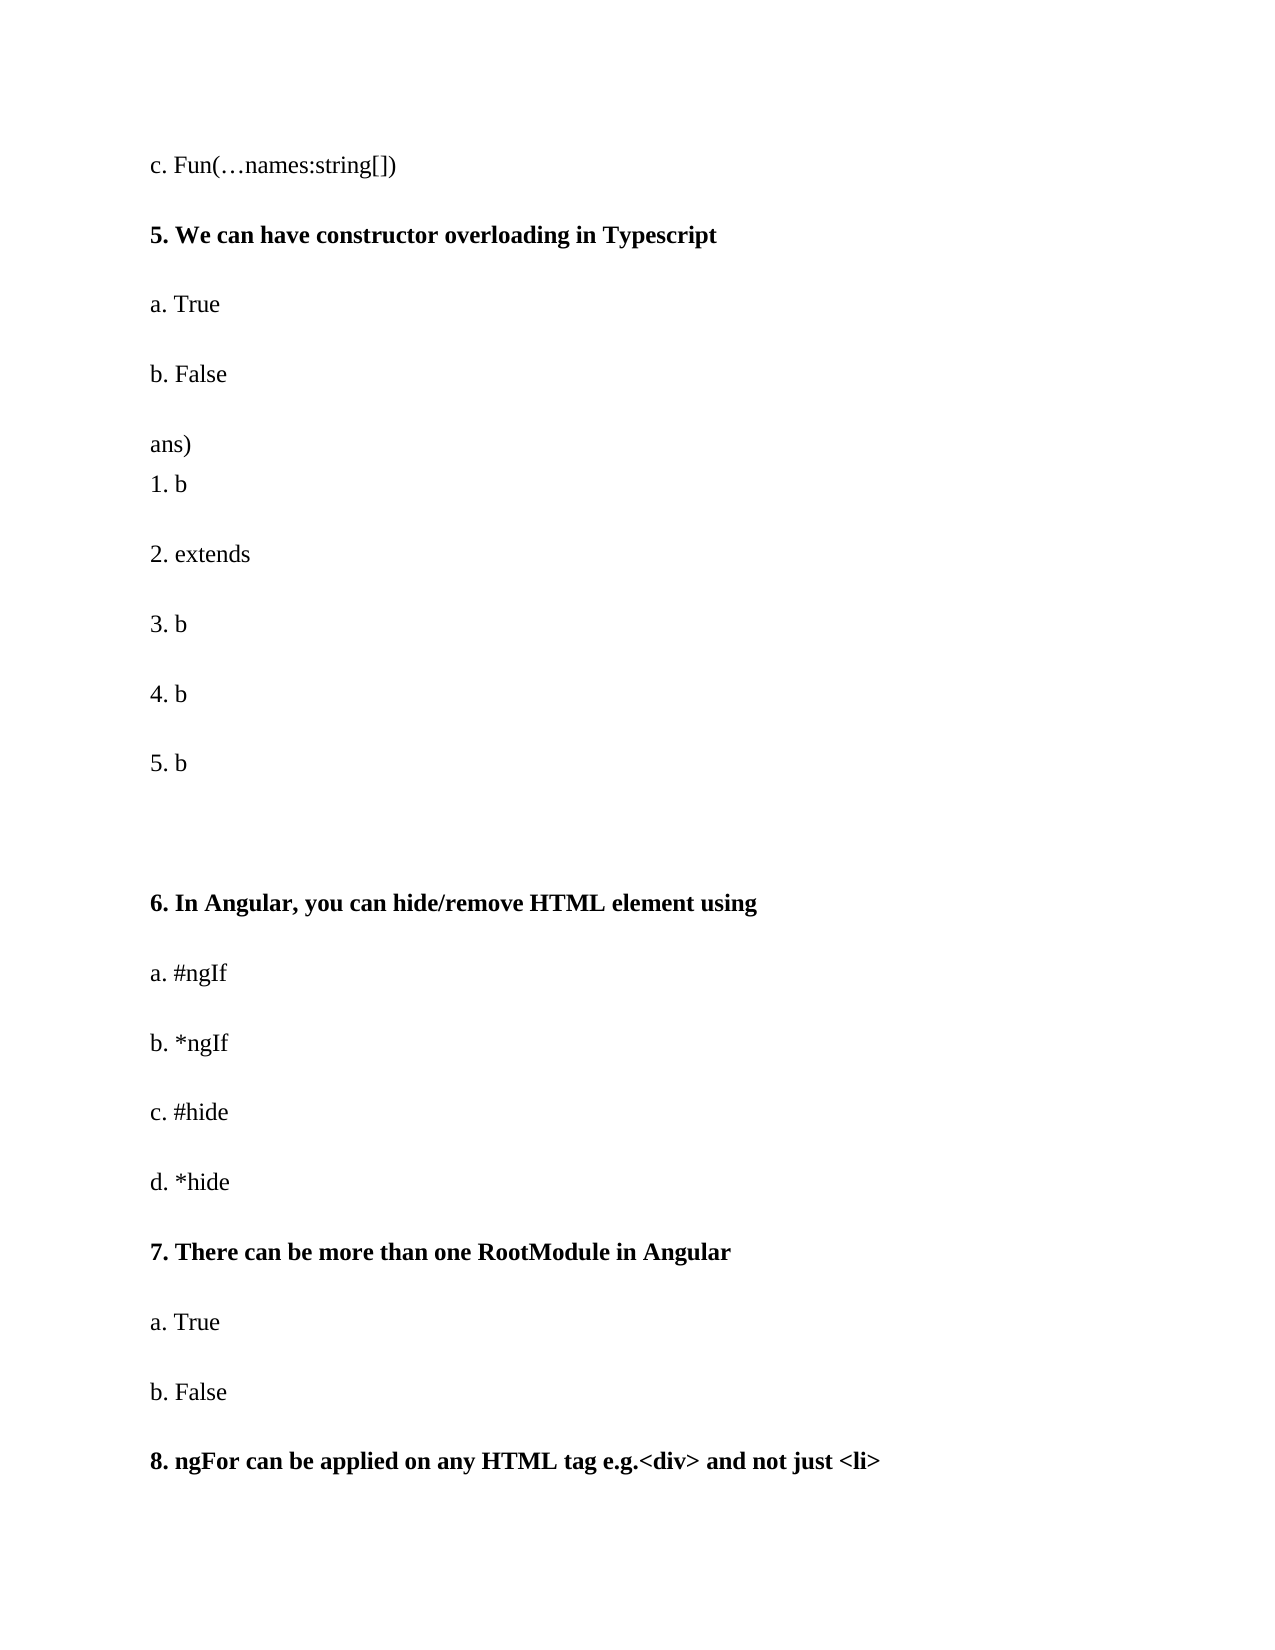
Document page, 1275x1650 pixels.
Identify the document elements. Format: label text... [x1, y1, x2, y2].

text ans) [150, 429, 1125, 458]
text a. True [150, 289, 1125, 318]
text 2. extends [150, 539, 1125, 568]
text 5. b [150, 748, 1125, 777]
text b. False [150, 1377, 1125, 1405]
text b. *ngIf [150, 1028, 1125, 1056]
text 7. There can be more than one RootModule in Angular [150, 1237, 1125, 1266]
text 3. b [150, 609, 1125, 638]
text b. False [150, 359, 1125, 388]
text a. #ngIf [150, 958, 1125, 987]
text c. #hide [150, 1097, 1125, 1126]
text 1. b [150, 469, 1125, 498]
text a. True [150, 1307, 1125, 1336]
text 5. We can have constructor overloading in Typescript [150, 220, 1125, 248]
text d. *hide [150, 1167, 1125, 1196]
text c. Fun(…names:string[]) [150, 150, 1125, 179]
text 4. b [150, 679, 1125, 707]
text 6. In Angular, you can hide/remove HTML element using [150, 888, 1125, 917]
text 8. ngFor can be applied on any HTML tag e.g.<div> and not just <li> [150, 1446, 1125, 1475]
